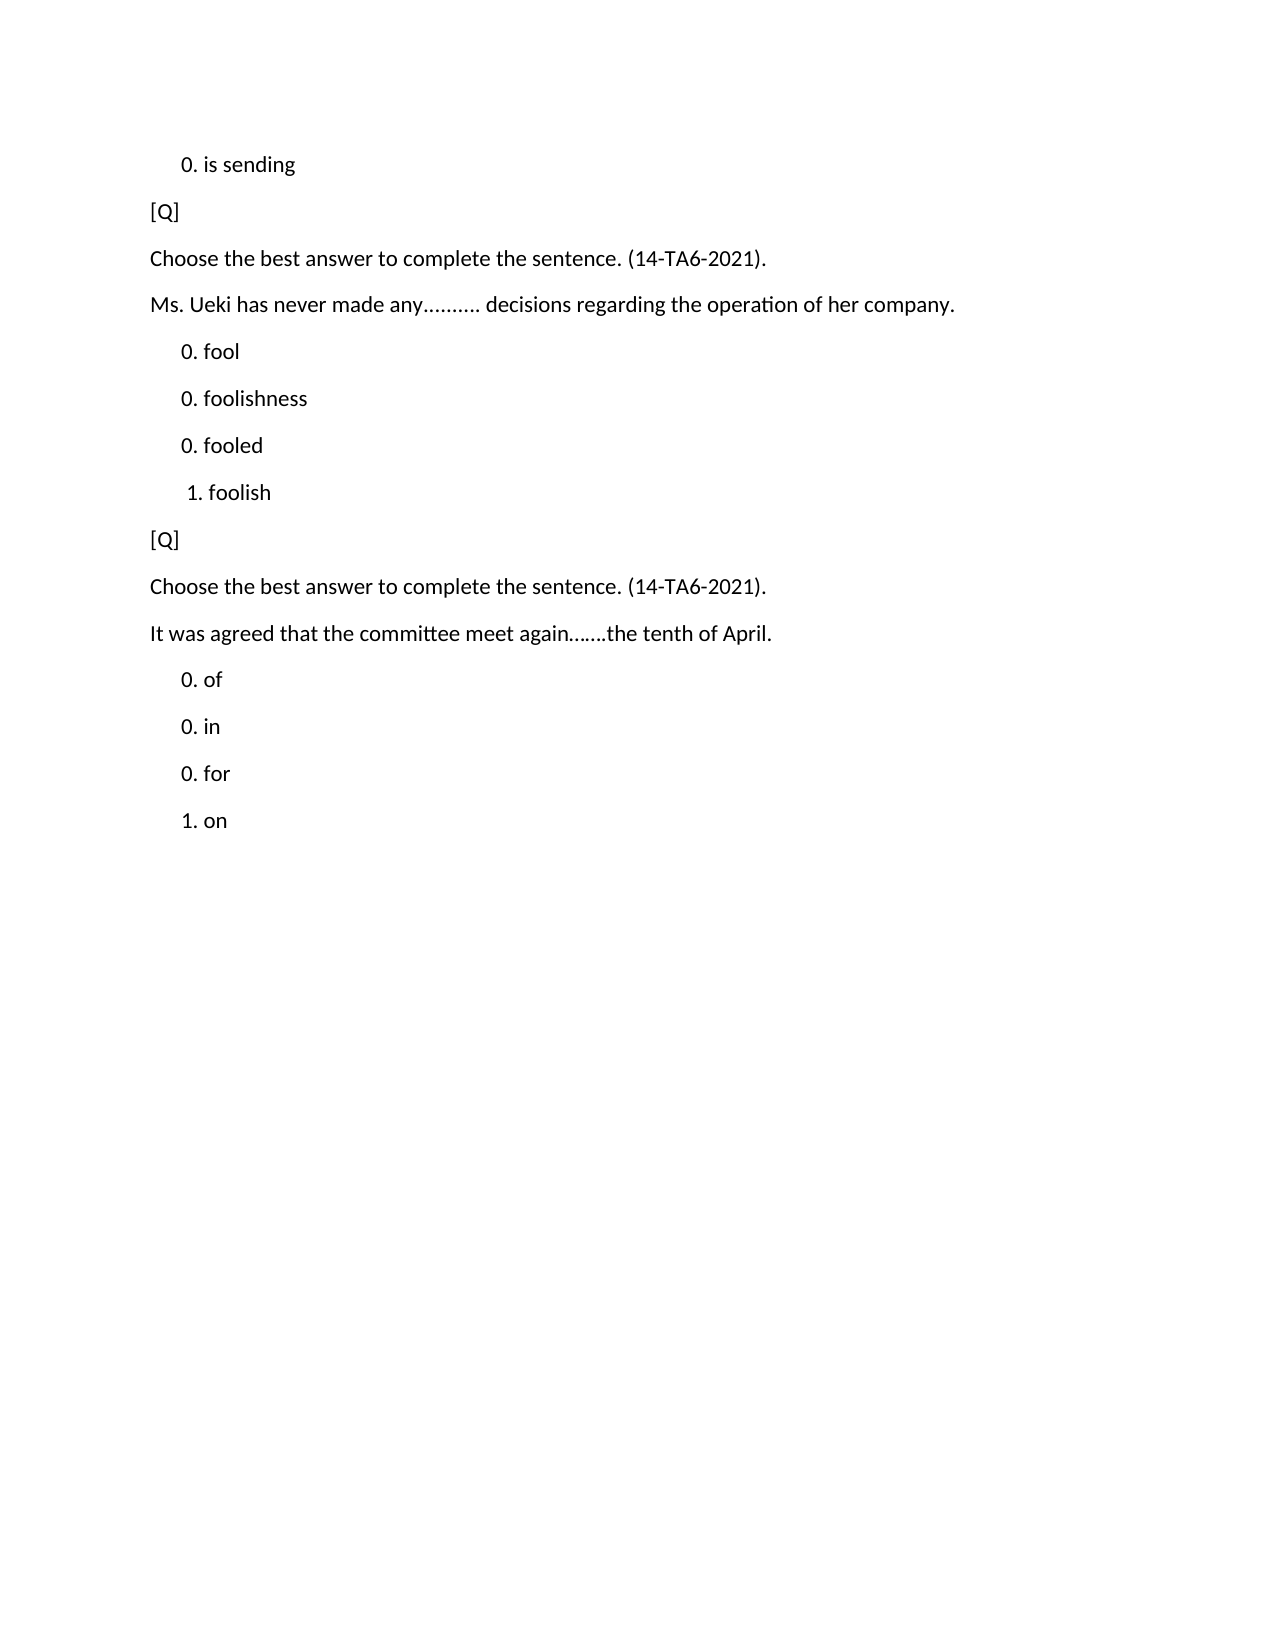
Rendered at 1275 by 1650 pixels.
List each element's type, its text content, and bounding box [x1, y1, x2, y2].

text Ms. Ueki has never made any.......... decisions regarding the operation of her company. [150, 291, 1125, 319]
text It was agreed that the committee meet again…….the tenth of April. [150, 619, 1125, 647]
text Choose the best answer to complete the sentence. (14-TA6-2021). [150, 572, 1125, 600]
text 0. for [150, 759, 1125, 787]
text Choose the best answer to complete the sentence. (14-TA6-2021). [150, 244, 1125, 272]
text [Q] [150, 525, 1125, 553]
text [Q] [150, 197, 1125, 225]
text 0. in [150, 712, 1125, 741]
text 1. on [150, 806, 1125, 834]
text 0. fool [150, 337, 1125, 366]
text 0. fooled [150, 431, 1125, 459]
text 0. foolishness [150, 384, 1125, 412]
text 1. foolish [150, 478, 1125, 506]
text 0. of [150, 666, 1125, 694]
text 0. is sending [150, 150, 1125, 178]
